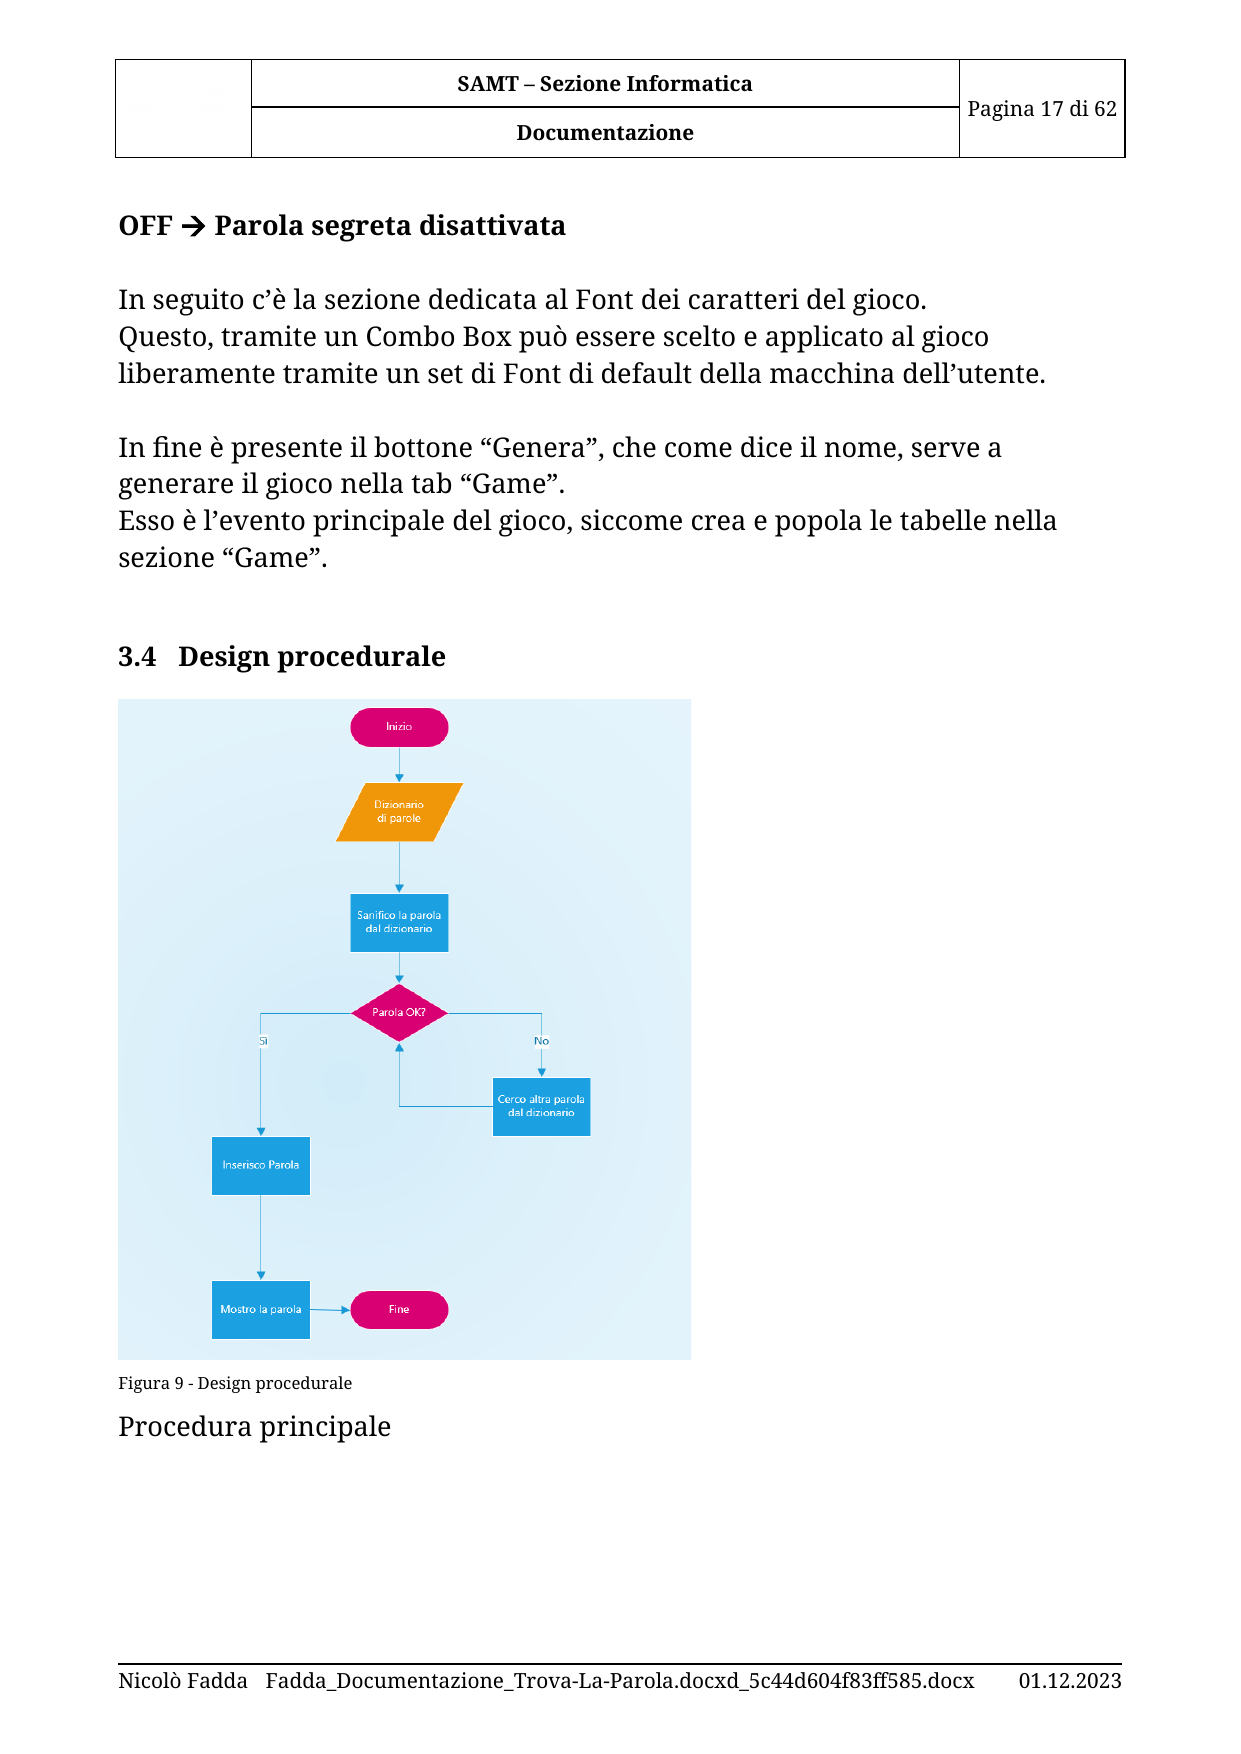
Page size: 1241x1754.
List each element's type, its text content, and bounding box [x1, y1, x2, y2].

text Procedura principale [118, 1407, 1122, 1444]
text In fine è presente il bottone “Genera”, che come dice il nome, serve a generare il gioco nella tab “Game”. [118, 428, 1122, 502]
text OFF Parola segreta disattivata [118, 207, 1122, 244]
subtitle Design procedurale [118, 637, 1122, 674]
picture [118, 699, 692, 1360]
text Questo, tramite un Combo Box può essere scelto e applicato al gioco liberamente tramite un set di Font di default della macchina dell’utente. [118, 317, 1122, 391]
text In seguito c’è la sezione dedicata al Font dei caratteri del gioco. [118, 281, 1122, 317]
picture [115, 60, 251, 157]
text Esso è l’evento principale del gioco, siccome crea e popola le tabelle nella sezione “Game”. [118, 502, 1122, 576]
